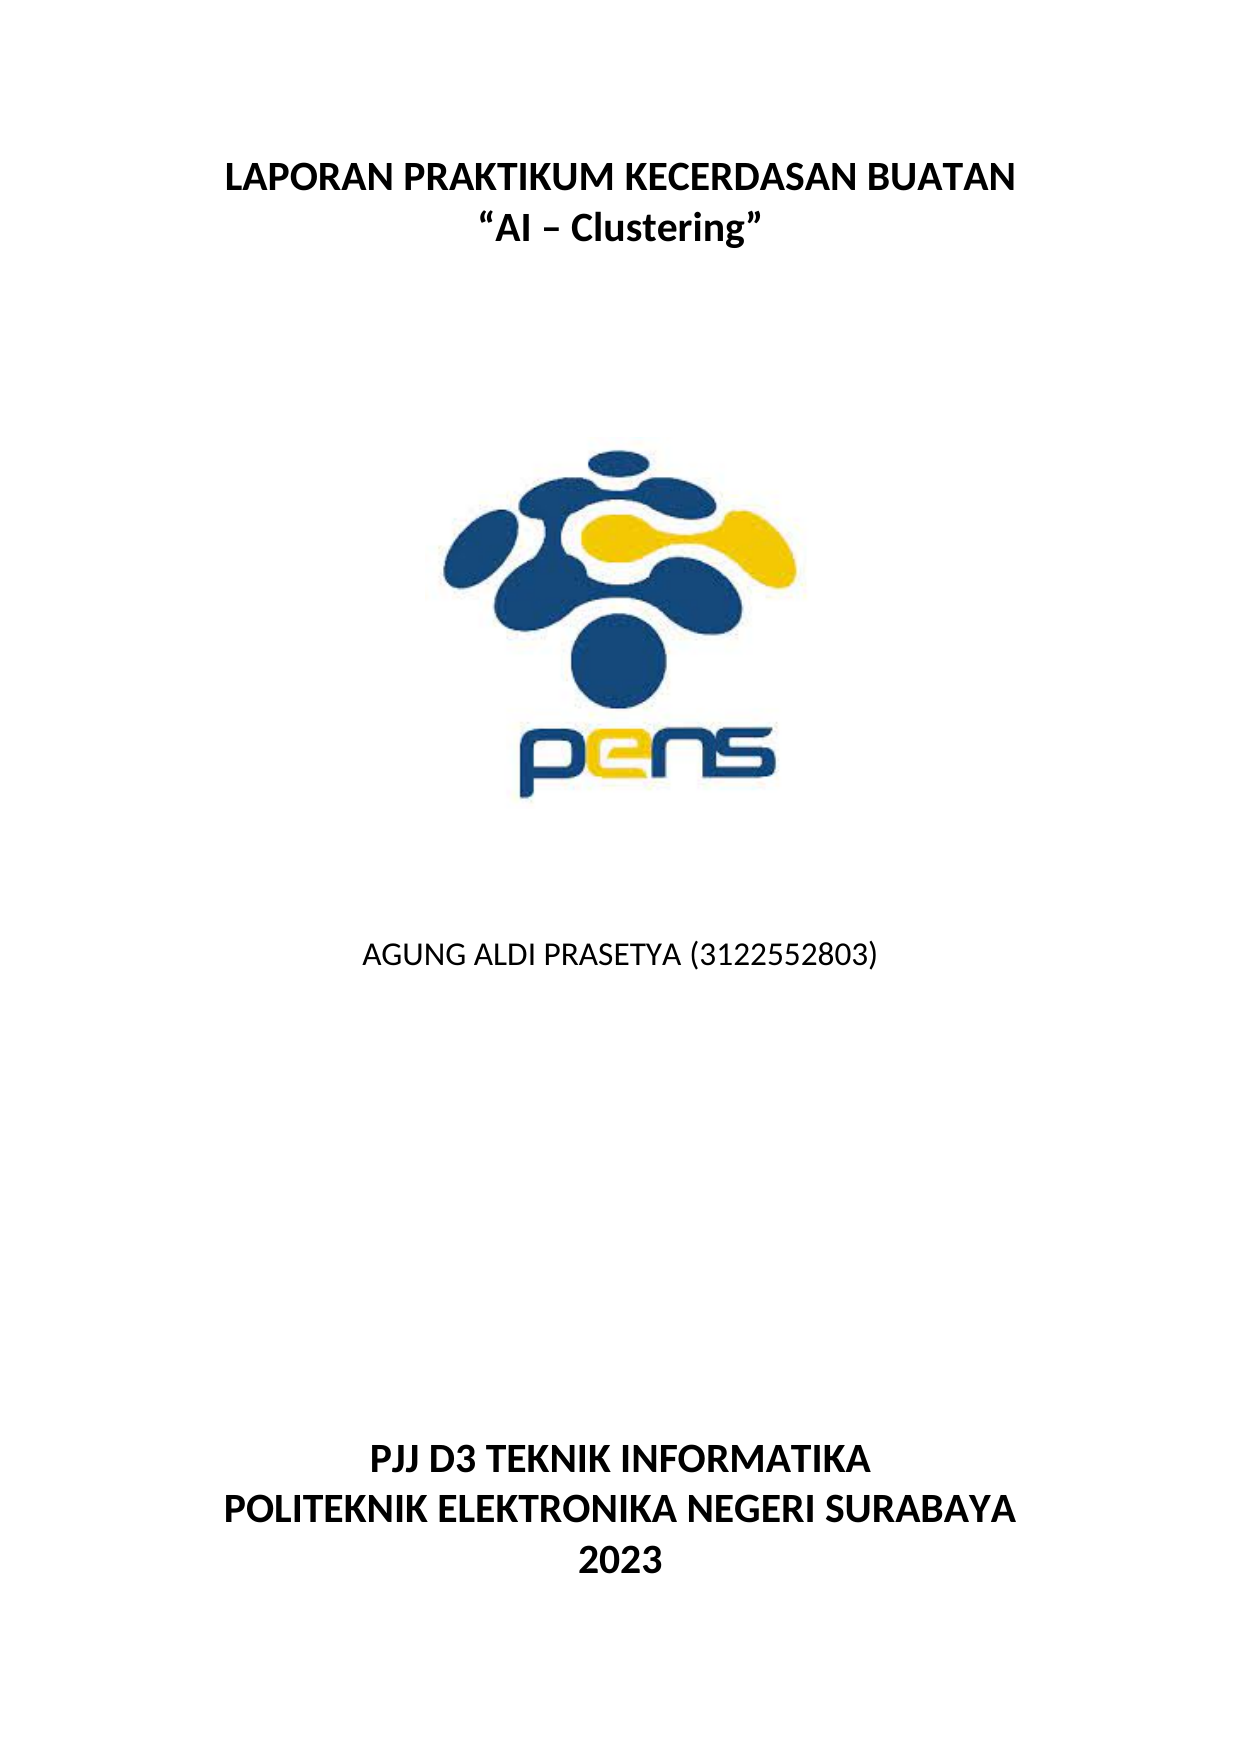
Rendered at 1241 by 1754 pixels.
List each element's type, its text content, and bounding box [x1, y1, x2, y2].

text AGUNG ALDI PRASETYA (3122552803) [150, 933, 1090, 974]
text 2023 [150, 1533, 1090, 1584]
text POLITEKNIK ELEKTRONIKA NEGERI SURABAYA [150, 1482, 1090, 1533]
text PJJ D3 TEKNIK INFORMATIKA [150, 1432, 1090, 1482]
picture [425, 437, 817, 809]
text “AI – Clustering” [150, 201, 1090, 252]
text LAPORAN PRAKTIKUM KECERDASAN BUATAN [150, 150, 1090, 201]
